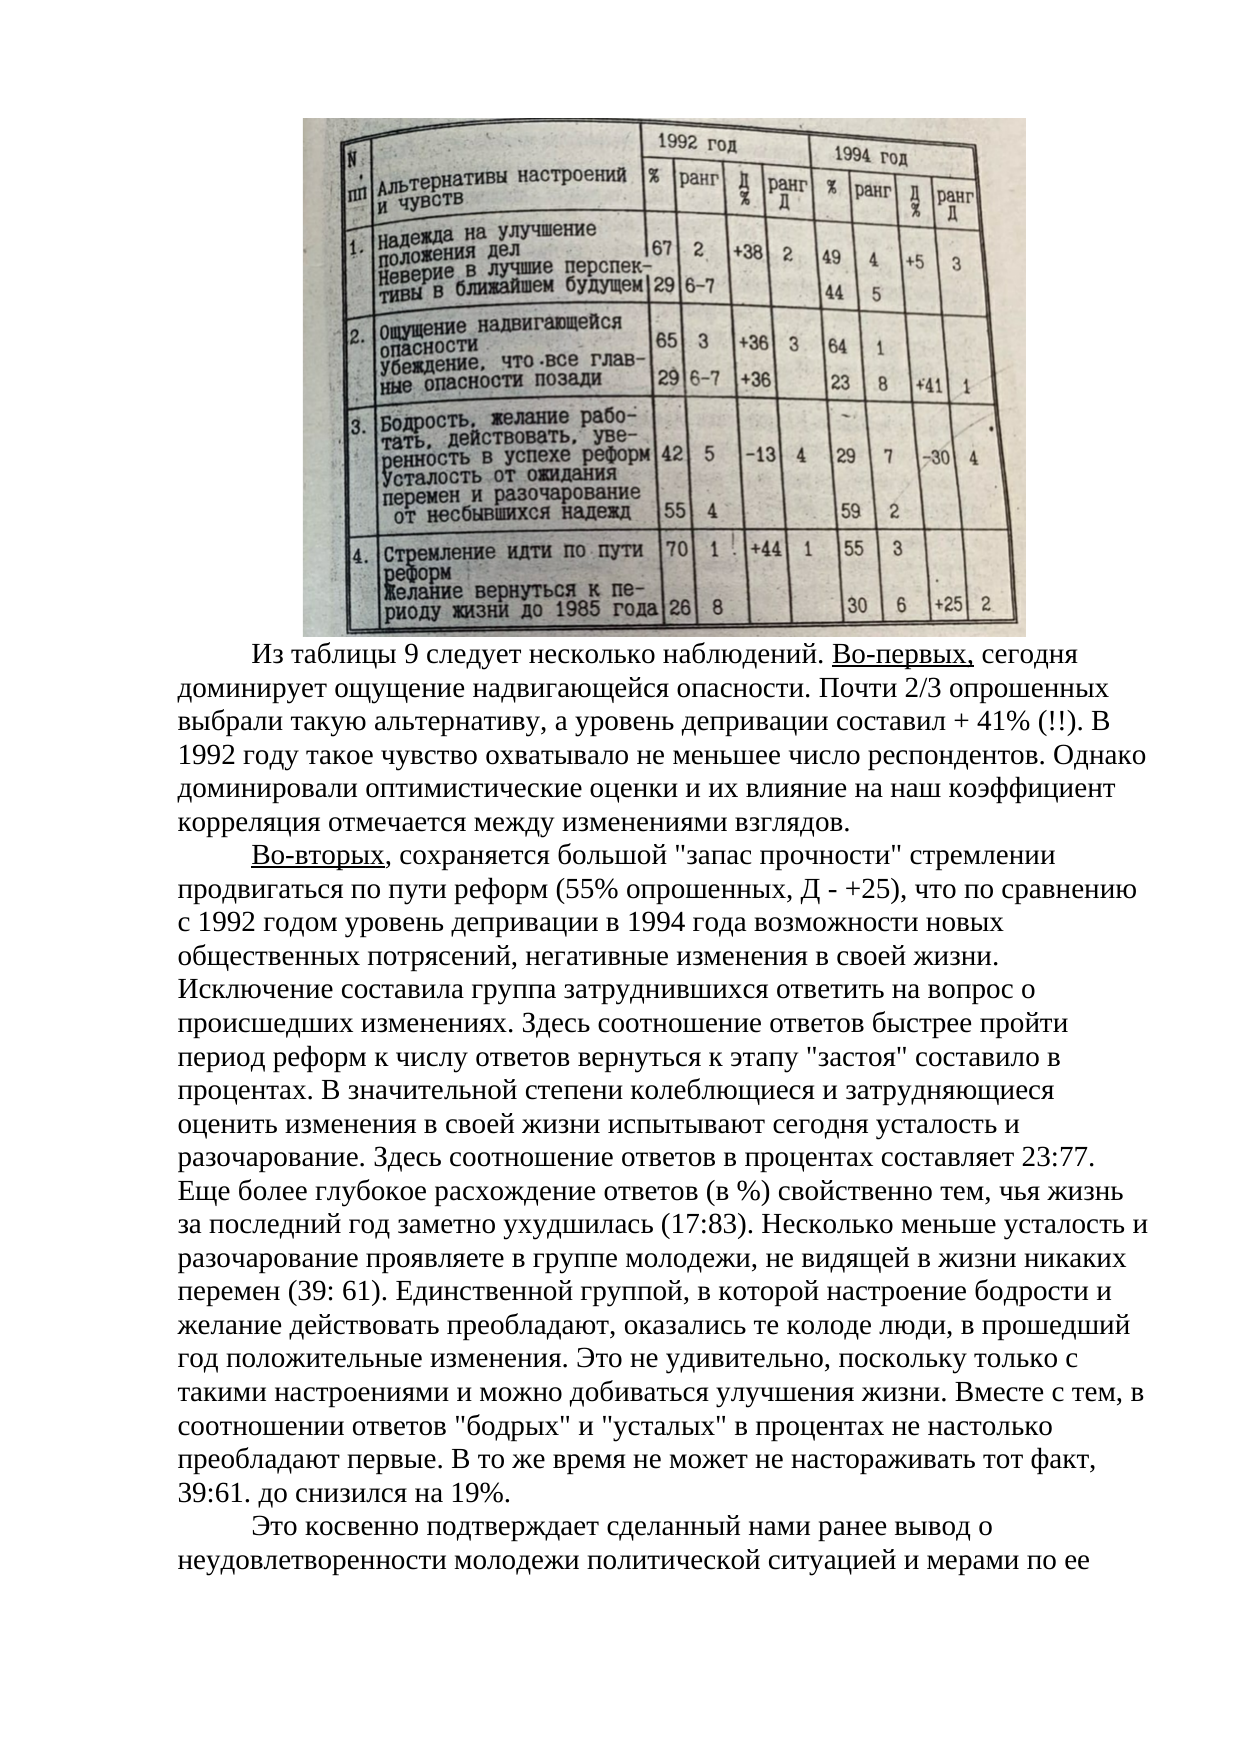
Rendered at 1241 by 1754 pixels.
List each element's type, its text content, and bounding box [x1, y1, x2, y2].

text Во-вторых, сохраняется большой "запас прочности" стремлении продвигаться по пути реформ (55% опрошенных, Д - +25), что по сравнению с 1992 годом уровень депривации в 1994 года возможности новых общественных потрясений, негативные изменения в своей жизни. Исключение составила группа затруднившихся ответить на вопрос о происшедших изменениях. Здесь соотношение ответов быстрее пройти период реформ к числу ответов вернуться к этапу "застоя" составило в процентах. В значительной степени колеблющиеся и затрудняющиеся оценить изменения в своей жизни испытывают сегодня усталость и разочарование. Здесь соотношение ответов в процентах составляет 23:77. Еще более глубокое расхождение ответов (в %) свойственно тем, чья жизнь за последний год заметно ухудшилась (17:83). Несколько меньше усталость и разочарование проявляете в группе молодежи, не видящей в жизни никаких перемен (39: 61). Единственной группой, в которой настроение бодрости и желание действовать преобладают, оказались те колоде люди, в прошедший год положительные изменения. Это не удивительно, поскольку только с такими настроениями и можно добиваться улучшения жизни. Вместе с тем, в соотношении ответов "бодрых" и "усталых" в процентах не настолько преобладают первые. В то же время не может не настораживать тот факт, 39:61. до снизился на 19%. [177, 837, 1152, 1508]
picture [302, 118, 1026, 637]
text Из таблицы 9 следует несколько наблюдений. Во-первых, сегодня доминирует ощущение надвигающейся опасности. Почти 2/3 опрошенных выбрали такую альтернативу, а уровень депривации составил + 41% (!!). В 1992 году такое чувство охватывало не меньшее число респондентов. Однако доминировали оптимистические оценки и их влияние на наш коэффициент корреляция отмечается между изменениями взглядов. [177, 636, 1152, 837]
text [177, 1508, 1152, 1575]
